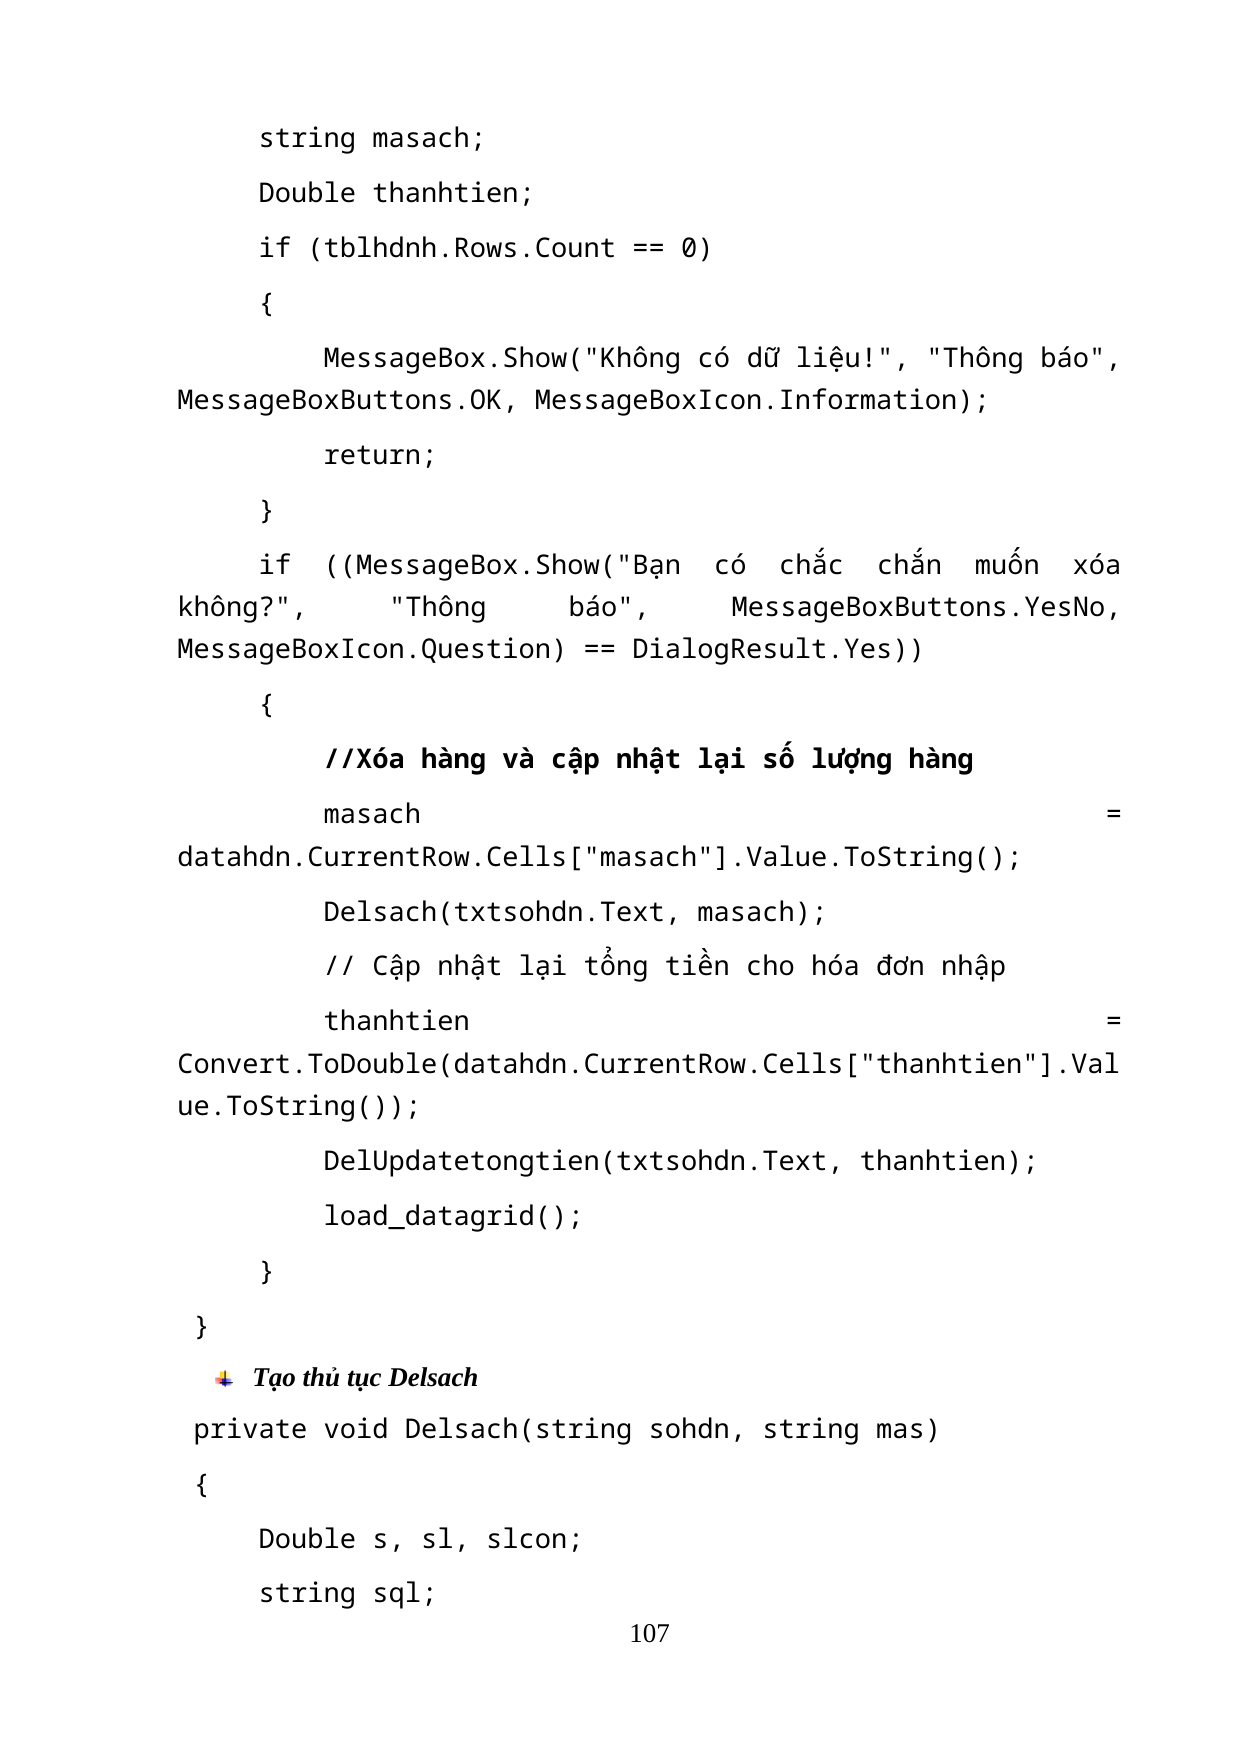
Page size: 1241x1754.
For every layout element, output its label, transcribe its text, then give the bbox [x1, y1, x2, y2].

text string masach; [177, 118, 1122, 155]
text string sql; [177, 1574, 1122, 1611]
text load_datagrid(); [177, 1196, 1122, 1233]
text } [177, 1251, 1122, 1288]
text } [177, 1306, 1122, 1343]
text // Cập nhật lại tổng tiền cho hóa đơn nhập [177, 947, 1122, 984]
text { [177, 283, 1122, 320]
text //Xóa hàng và cập nhật lại số lượng hàng [177, 740, 1122, 777]
list Tạo thủ tục Delsach [214, 1361, 1122, 1392]
text } [177, 490, 1122, 527]
text DelUpdatetongtien(txtsohdn.Text, thanhtien); [177, 1141, 1122, 1178]
text if (tblhdnh.Rows.Count == 0) [177, 228, 1122, 265]
text if ((MessageBox.Show("Bạn có chắc chắn muốn xóa không?", "Thông báo", MessageBoxButtons.YesNo, MessageBoxIcon.Question) == DialogResult.Yes)) [177, 545, 1122, 667]
text Double thanhtien; [177, 173, 1122, 210]
text { [177, 1464, 1122, 1501]
text masach = datahdn.CurrentRow.Cells["masach"].Value.ToString(); [177, 795, 1122, 874]
text Double s, sl, slcon; [177, 1519, 1122, 1556]
picture [215, 1369, 233, 1387]
text Delsach(txtsohdn.Text, masach); [177, 892, 1122, 929]
text private void Delsach(string sohdn, string mas) [177, 1409, 1122, 1446]
text MessageBox.Show("Không có dữ liệu!", "Thông báo", MessageBoxButtons.OK, MessageBoxIcon.Information); [177, 338, 1122, 417]
text { [177, 685, 1122, 722]
text return; [177, 435, 1122, 472]
text thanhtien = Convert.ToDouble(datahdn.CurrentRow.Cells["thanhtien"].Value.ToString()); [177, 1002, 1122, 1123]
